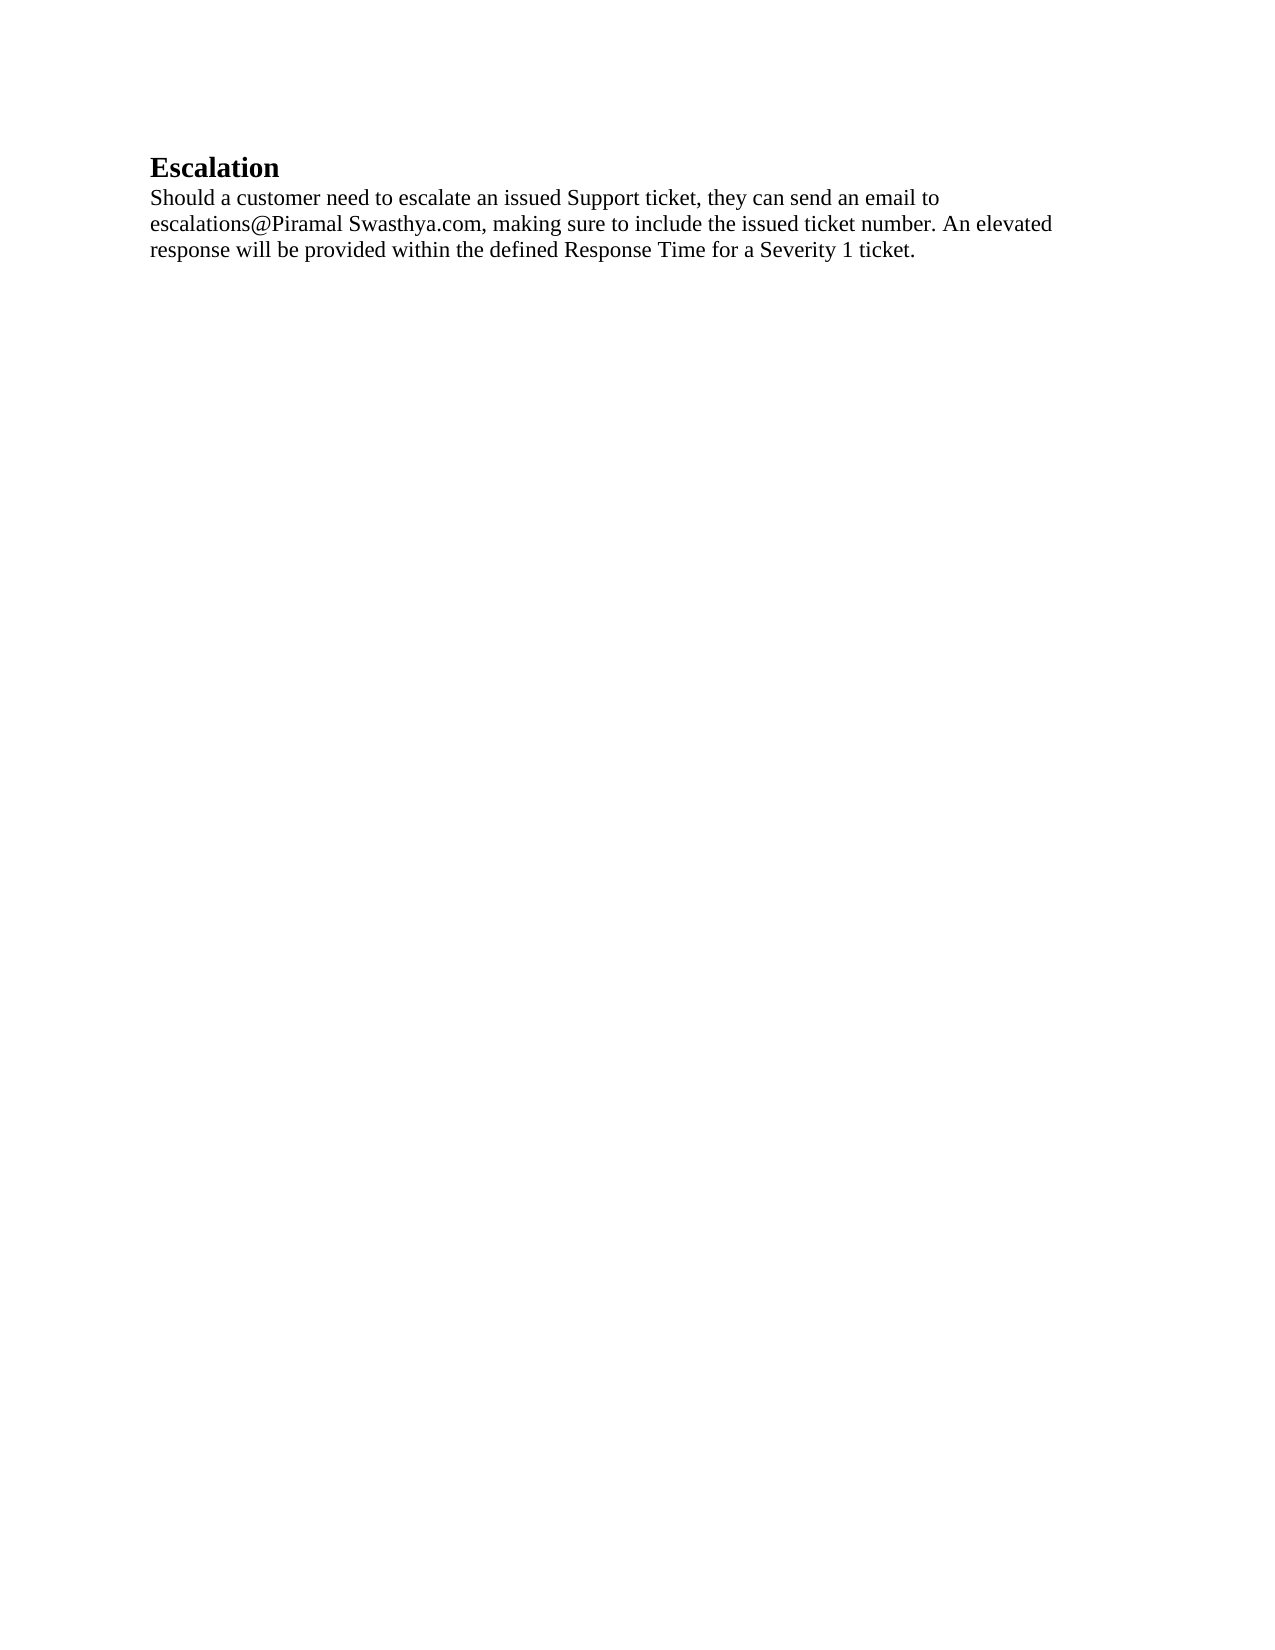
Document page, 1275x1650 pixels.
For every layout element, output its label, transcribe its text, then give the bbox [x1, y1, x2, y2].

text Should a customer need to escalate an issued Support ticket, they can send an email to escalations@Piramal Swasthya.com, making sure to include the issued ticket number. An elevated response will be provided within the defined Response Time for a Severity 1 ticket. [150, 183, 1125, 263]
text Escalation [150, 150, 1125, 183]
